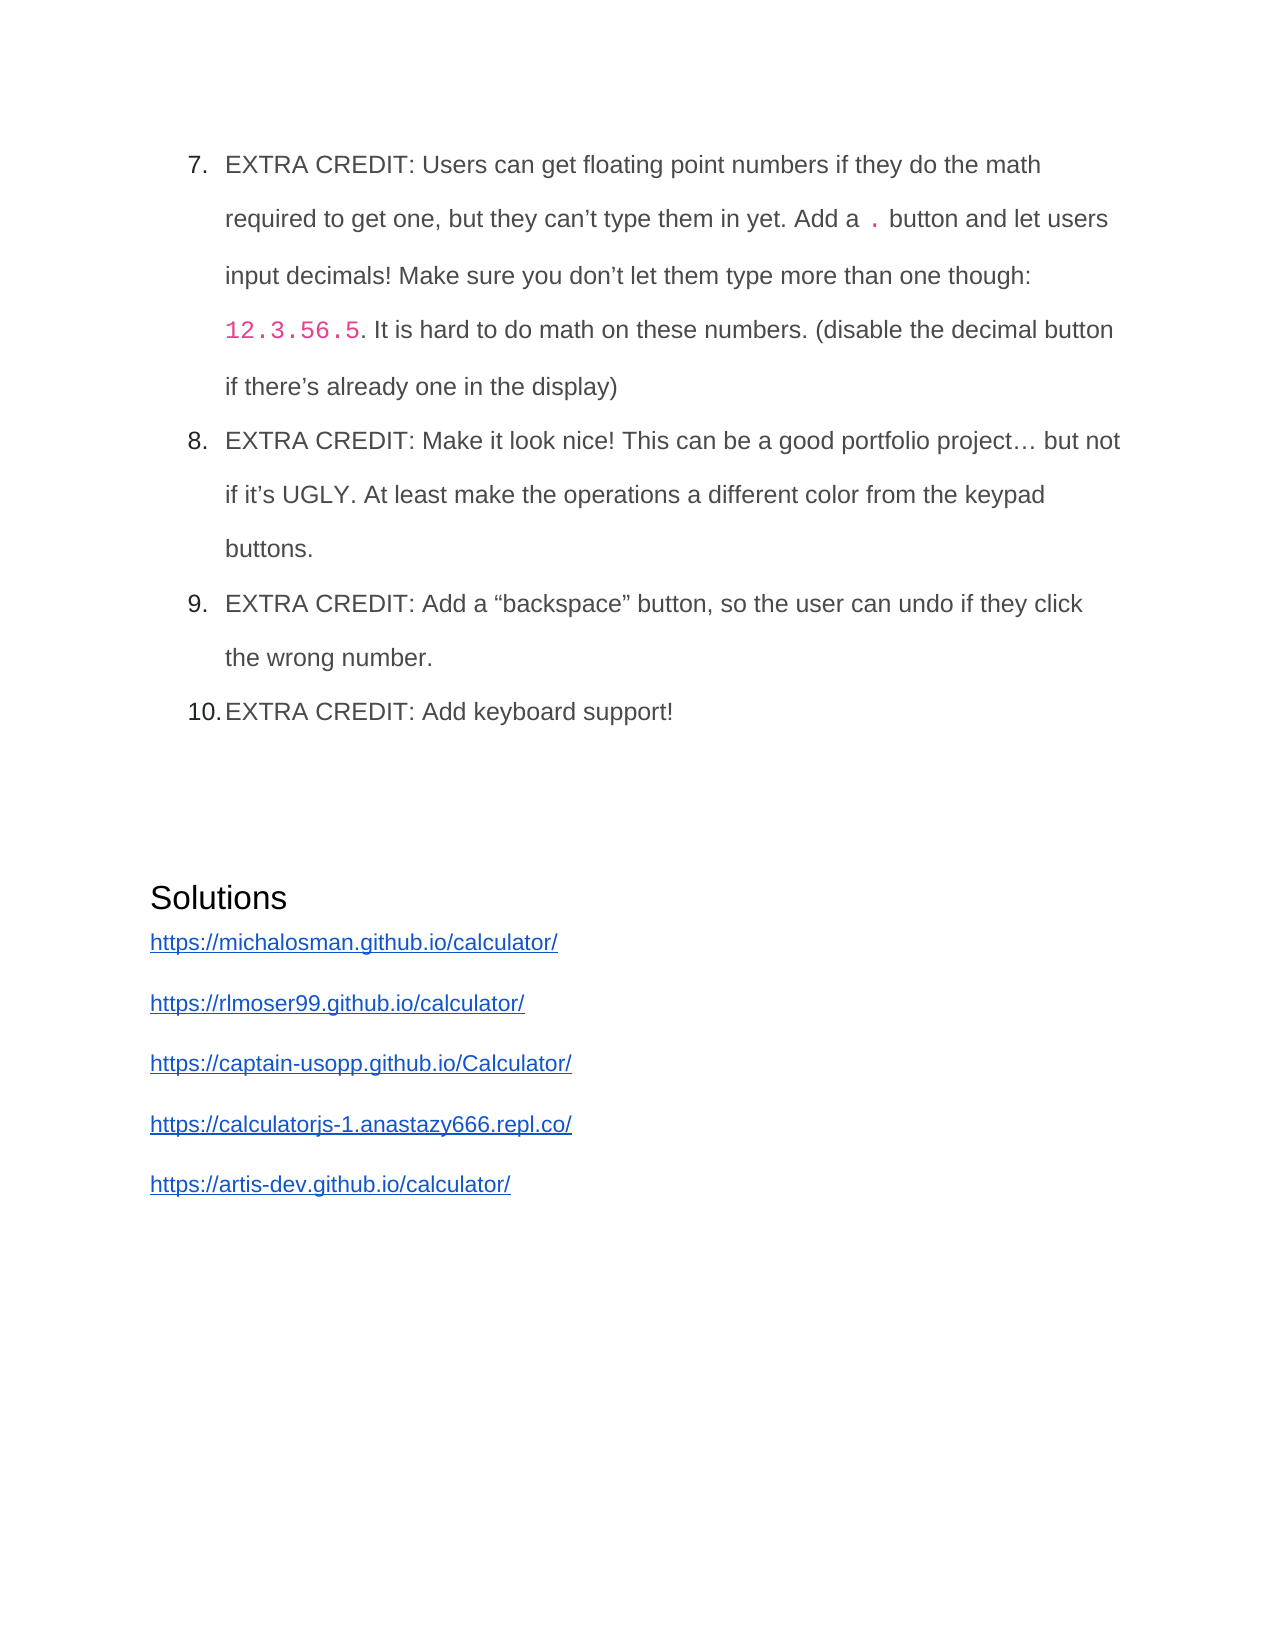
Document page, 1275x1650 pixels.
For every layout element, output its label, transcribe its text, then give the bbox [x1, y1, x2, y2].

text https://captain-usopp.github.io/Calculator/ [150, 1050, 1125, 1077]
list EXTRA CREDIT: Users can get floating point numbers if they do the math required to get one, but they can’t type them in yet. Add a . button and let users input decimals! Make sure you don’t let them type more than one though: 12.3.56.5. It is hard to do math on these numbers. (disable the decimal button if there’s already one in the display) [187, 150, 1125, 400]
text https://rlmoser99.github.io/calculator/ [150, 990, 1125, 1016]
list EXTRA CREDIT: Add a “backspace” button, so the user can undo if they click the wrong number. [187, 588, 1125, 672]
text https://artis-dev.github.io/calculator/ [150, 1171, 1125, 1197]
text https://calculatorjs-1.anastazy666.repl.co/ [150, 1111, 1125, 1137]
list EXTRA CREDIT: Make it look nice! This can be a good portfolio project… but not if it’s UGLY. At least make the operations a different color from the keypad buttons. [187, 426, 1125, 563]
subtitle Solutions [150, 878, 1125, 917]
list EXTRA CREDIT: Add keyboard support! [187, 697, 1125, 726]
text https://michalosman.github.io/calculator/ [150, 929, 1125, 956]
